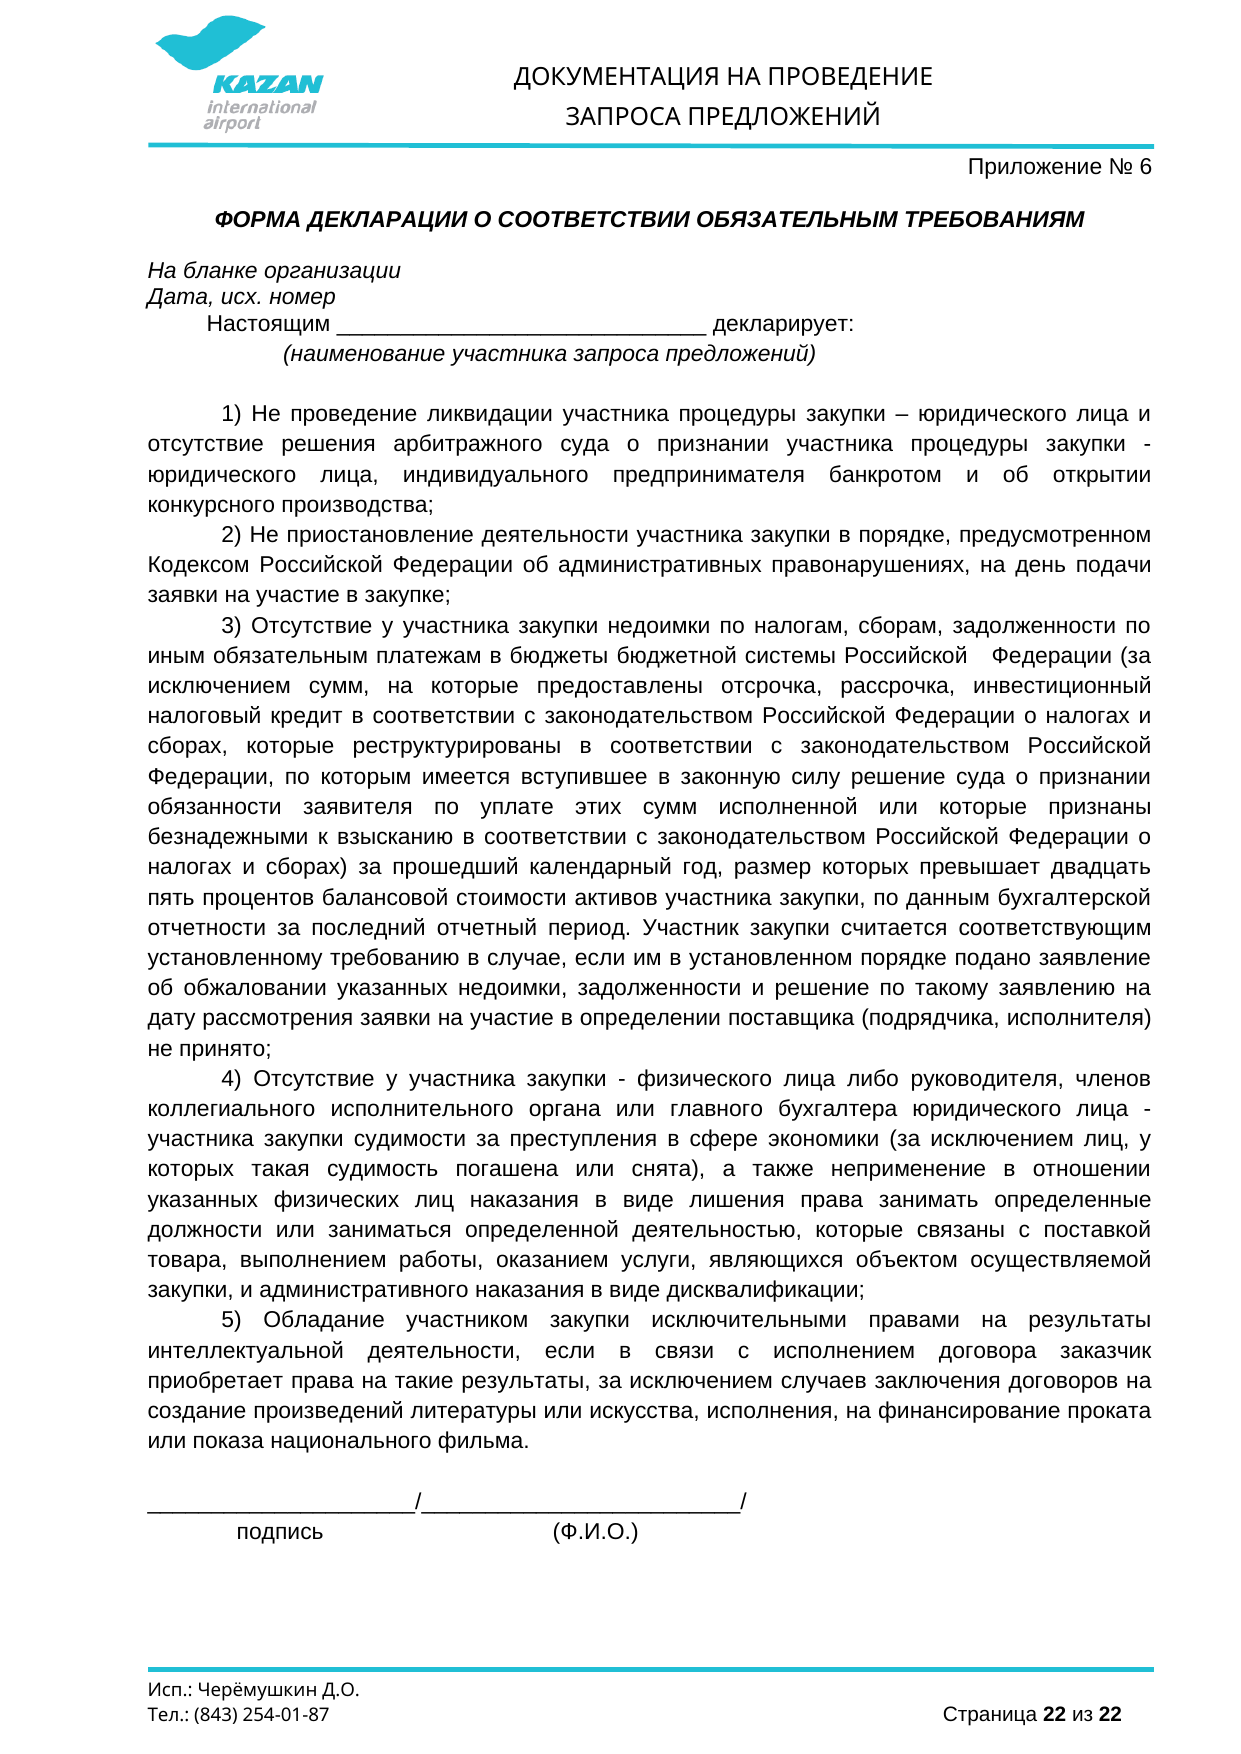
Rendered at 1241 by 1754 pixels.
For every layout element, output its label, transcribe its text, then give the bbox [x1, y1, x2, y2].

text (наименование участника запроса предложений) [147, 340, 1152, 366]
text 1) Не проведение ликвидации участника процедуры закупки – юридического лица и отсутствие решения арбитражного суда о признании участника процедуры закупки - юридического лица, индивидуального предпринимателя банкротом и об открытии конкурсного производства; [147, 400, 1152, 517]
text ФОРМА ДЕКЛАРАЦИИ О СООТВЕТСТВИИ ОБЯЗАТЕЛЬНЫМ ТРЕБОВАНИЯМ [147, 206, 1152, 232]
text На бланке организации [147, 257, 1152, 283]
text Дата, исх. номер [147, 283, 1152, 309]
text Приложение № 6 [147, 153, 1152, 179]
text 5) Обладание участником закупки исключительными правами на результаты интеллектуальной деятельности, если в связи с исполнением договора заказчик приобретает права на такие результаты, за исключением случаев заключения договоров на создание произведений литературы или искусства, исполнения, на финансирование проката или показа национального фильма. [147, 1306, 1152, 1454]
text подпись (Ф.И.О.) [147, 1518, 1152, 1544]
text _____________________/_________________________/ [147, 1488, 1152, 1514]
text 3) Отсутствие у участника закупки недоимки по налогам, сборам, задолженности по иным обязательным платежам в бюджеты бюджетной системы Российской Федерации (за исключением сумм, на которые предоставлены отсрочка, рассрочка, инвестиционный налоговый кредит в соответствии с законодательством Российской Федерации о налогах и сборах, которые реструктурированы в соответствии с законодательством Российской Федерации, по которым имеется вступившее в законную силу решение суда о признании обязанности заявителя по уплате этих сумм исполненной или которые признаны безнадежными к взысканию в соответствии с законодательством Российской Федерации о налогах и сборах) за прошедший календарный год, размер которых превышает двадцать пять процентов балансовой стоимости активов участника закупки, по данным бухгалтерской отчетности за последний отчетный период. Участник закупки считается соответствующим установленному требованию в случае, если им в установленном порядке подано заявление об обжаловании указанных недоимки, задолженности и решение по такому заявлению на дату рассмотрения заявки на участие в определении поставщика (подрядчика, исполнителя) не принято; [147, 612, 1152, 1061]
text 2) Не приостановление деятельности участника закупки в порядке, предусмотренном Кодексом Российской Федерации об административных правонарушениях, на день подачи заявки на участие в закупке; [147, 521, 1152, 608]
picture [149, 1, 334, 139]
text 4) Отсутствие у участника закупки - физического лица либо руководителя, членов коллегиального исполнительного органа или главного бухгалтера юридического лица - участника закупки судимости за преступления в сфере экономики (за исключением лиц, у которых такая судимость погашена или снята), а также неприменение в отношении указанных физических лиц наказания в виде лишения права занимать определенные должности или заниматься определенной деятельностью, которые связаны с поставкой товара, выполнением работы, оказанием услуги, являющихся объектом осуществляемой закупки, и административного наказания в виде дисквалификации; [147, 1065, 1152, 1303]
text Настоящим _____________________________ декларирует: [147, 309, 1152, 336]
